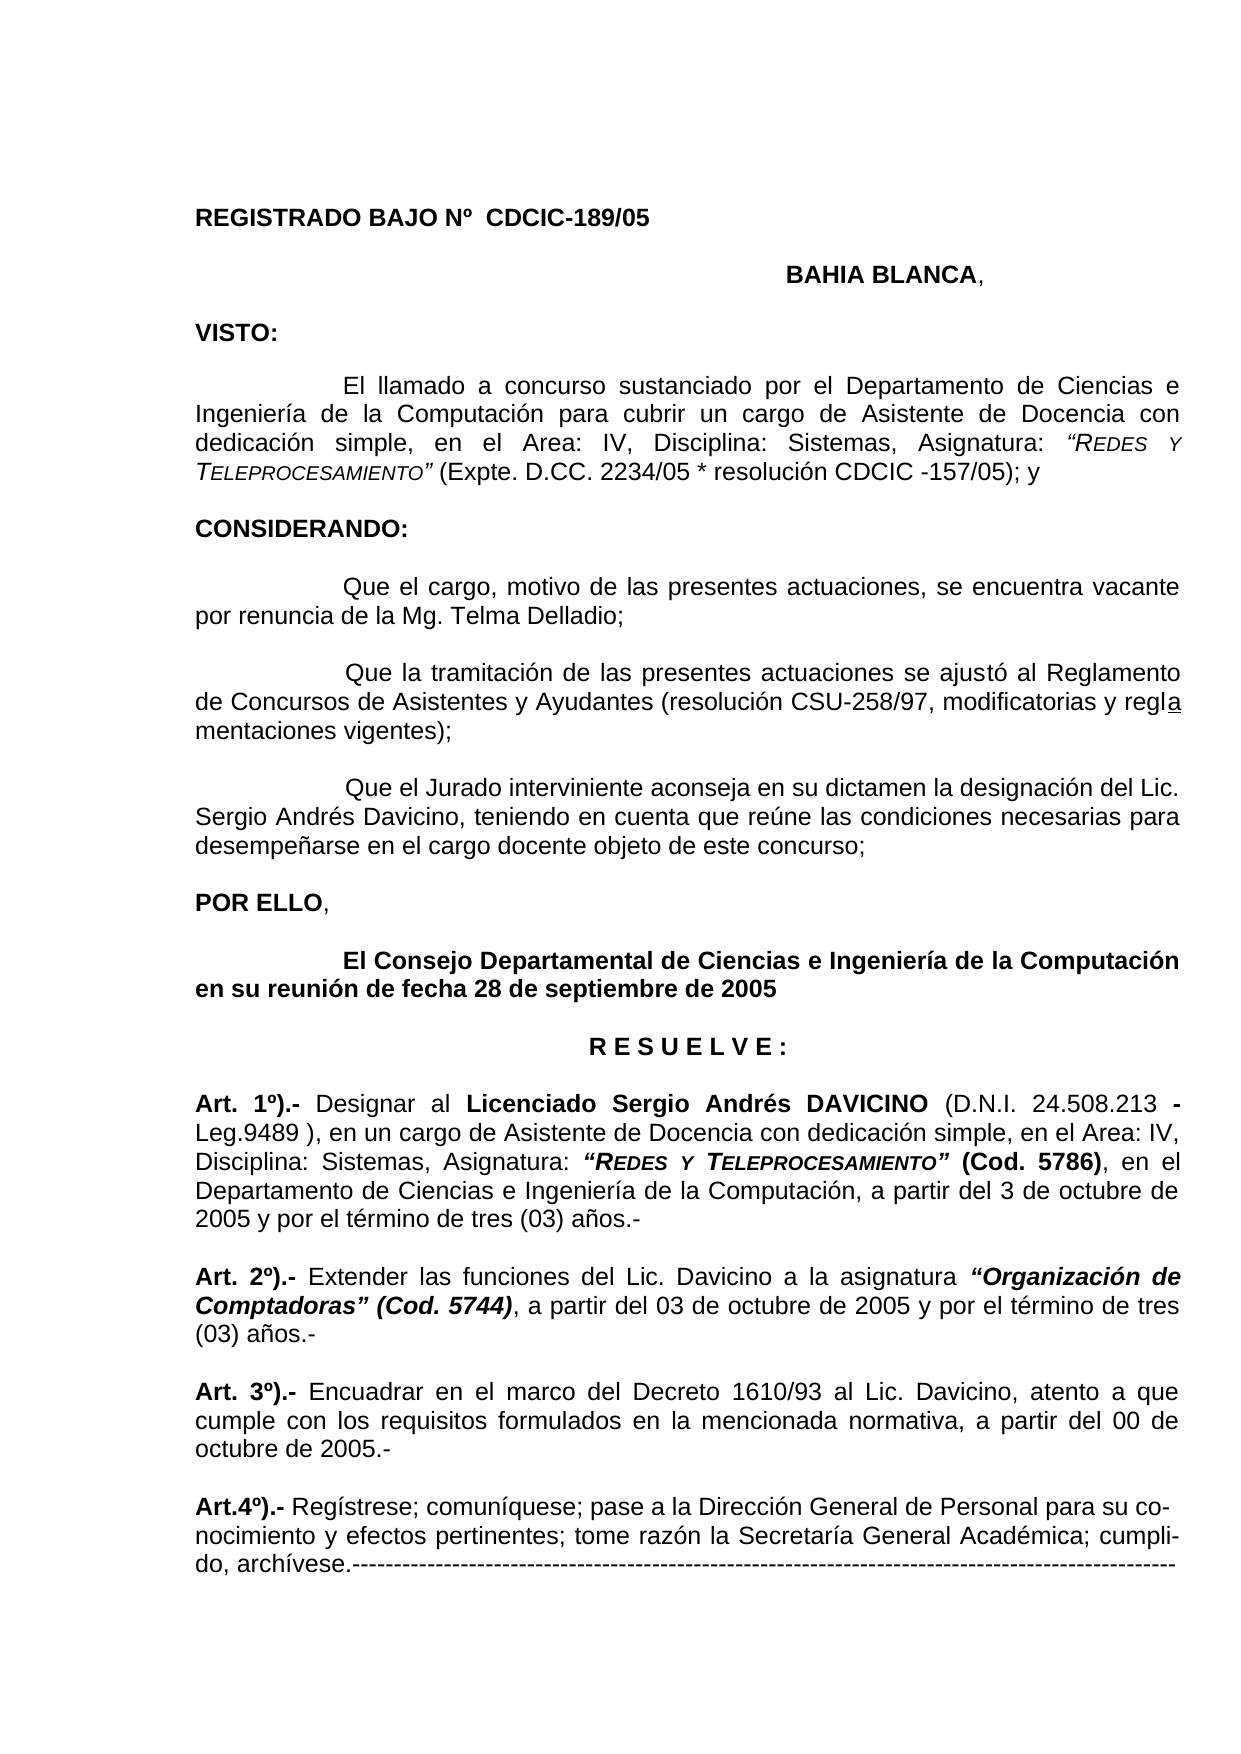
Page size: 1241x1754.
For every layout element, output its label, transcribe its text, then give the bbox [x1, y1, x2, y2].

text Art. 2º).- Extender las funciones del Lic. Davicino a la asignatura “Organización de Comptadoras” (Cod. 5744), a partir del 03 de octubre de 2005 y por el término de tres (03) años.- [195, 1262, 1181, 1348]
text POR ELLO, [195, 888, 1181, 917]
text El llamado a concurso sustanciado por el Departamento de Ciencias e Ingeniería de la Computación para cubrir un cargo de Asistente de Docencia con dedicación simple, en el Area: IV, Disciplina: Sistemas, Asignatura: “Redes y Teleprocesamiento” (Expte. D.CC. 2234/05 * resolución CDCIC -157/05); y [195, 371, 1181, 486]
text nocimiento y efectos pertinentes; tome razón la Secretaría General Académica; cumpli-do, archívese.--------------------------------------------------------------------------------------------------- [195, 1521, 1181, 1578]
text R E S U E L V E : [195, 1032, 1181, 1061]
text El Consejo Departamental de Ciencias e Ingeniería de la Computación en su reunión de fecha 28 de septiembre de 2005 [195, 946, 1181, 1003]
text Que el cargo, motivo de las presentes actuaciones, se encuentra vacante por renuncia de la Mg. Telma Delladio; [195, 572, 1181, 629]
text CONSIDERANDO: [195, 514, 1181, 543]
text Que la tramitación de las presentes actuaciones se ajustó al Reglamento de Concursos de Asistentes y Ayudantes (resolución CSU-258/97, modificatorias y regla mentaciones vigentes); [195, 658, 1181, 744]
text Art.4º).- Regístrese; comuníquese; pase a la Dirección General de Personal para su co- [195, 1492, 1181, 1521]
text Art. 3º).- Encuadrar en el marco del Decreto 1610/93 al Lic. Davicino, atento a que cumple con los requisitos formulados en la mencionada normativa, a partir del 00 de octubre de 2005.- [195, 1377, 1181, 1463]
text VISTO: [195, 318, 1181, 347]
text REGISTRADO BAJO Nº CDCIC-189/05 [195, 203, 1181, 232]
text Que el Jurado interviniente aconseja en su dictamen la designación del Lic. Sergio Andrés Davicino, teniendo en cuenta que reúne las condiciones necesarias para desempeñarse en el cargo docente objeto de este concurso; [195, 773, 1181, 859]
text Art. 1º).- Designar al Licenciado Sergio Andrés DAVICINO (D.N.I. 24.508.213 - Leg.9489 ), en un cargo de Asistente de Docencia con dedicación simple, en el Area: IV, Disciplina: Sistemas, Asignatura: “Redes y Teleprocesamiento” (Cod. 5786), en el Departamento de Ciencias e Ingeniería de la Computación, a partir del 3 de octubre de 2005 y por el término de tres (03) años.- [195, 1089, 1181, 1233]
text BAHIA BLANCA, [195, 260, 1181, 289]
